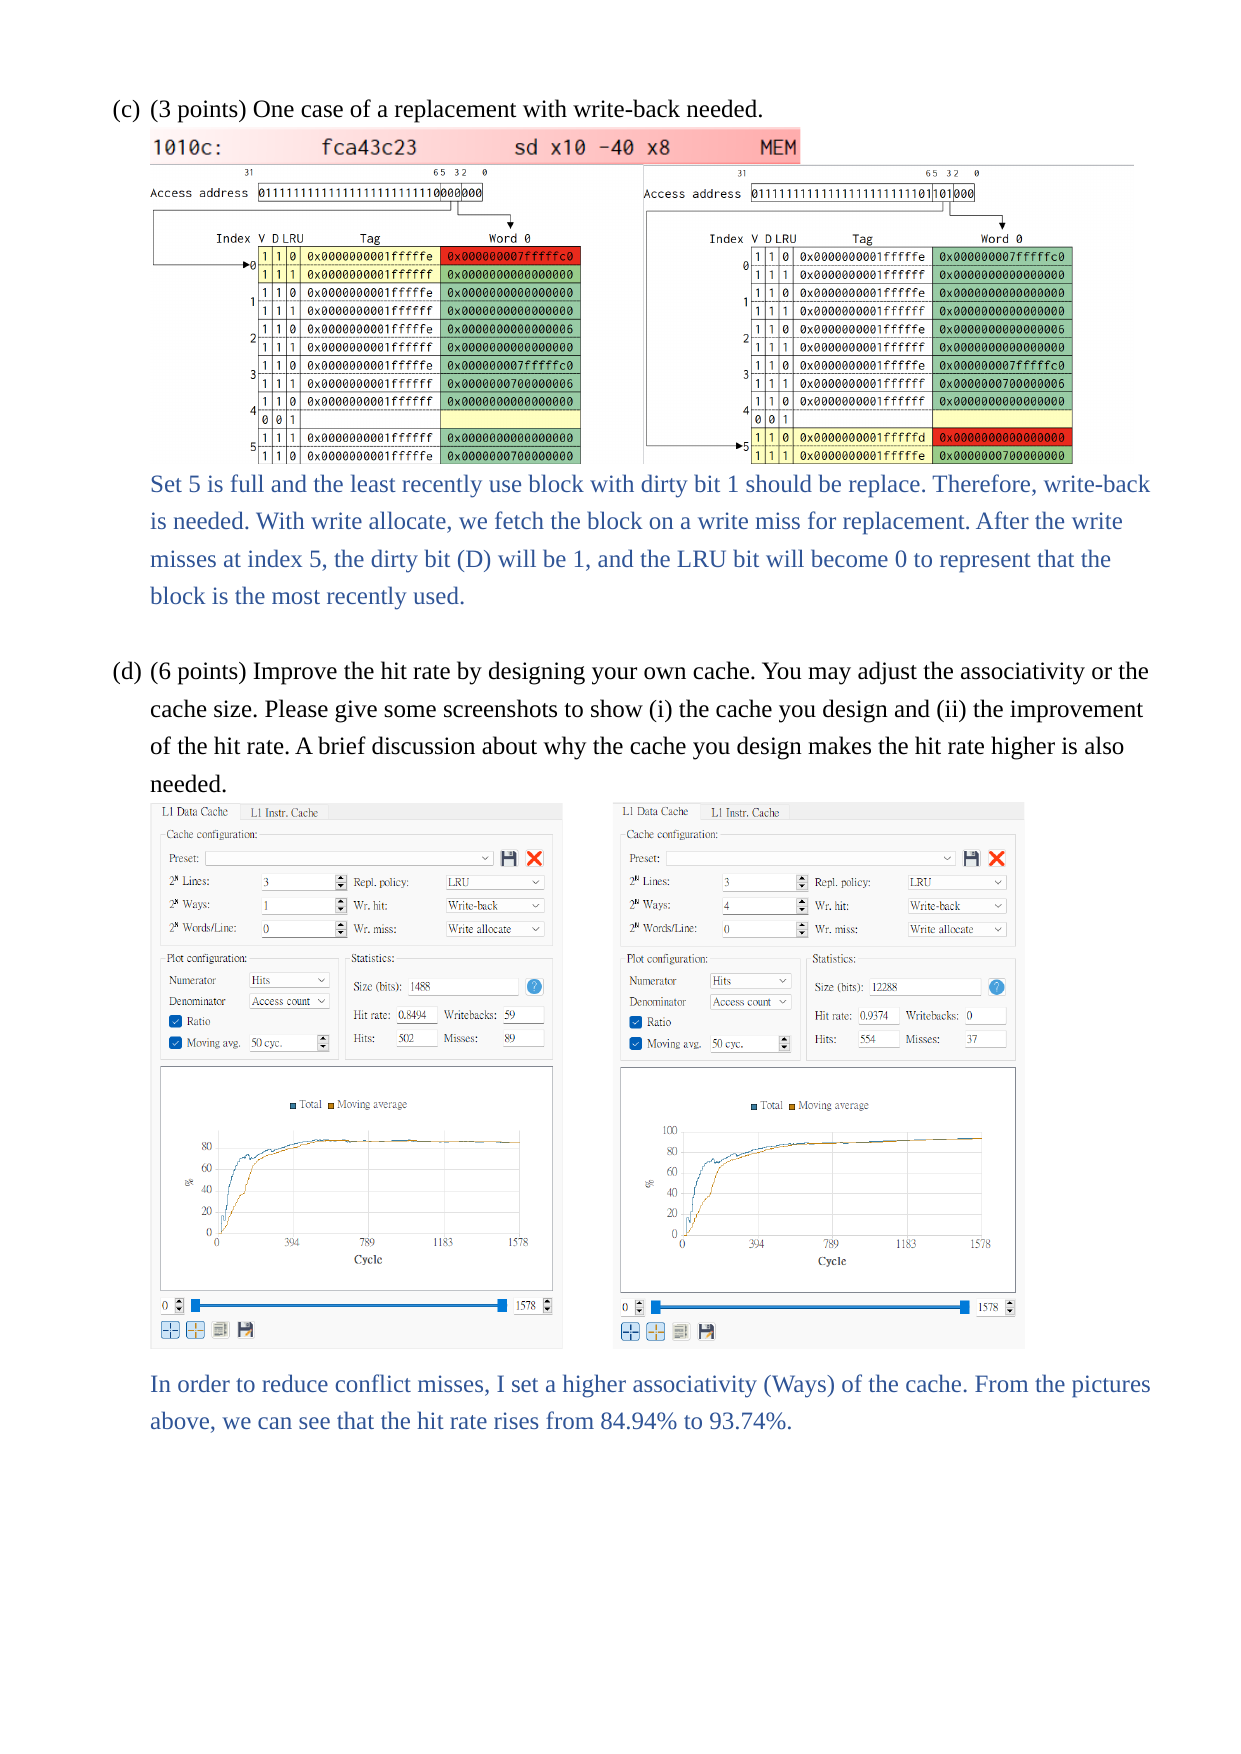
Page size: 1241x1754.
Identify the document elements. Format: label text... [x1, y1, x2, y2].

picture [150, 127, 1134, 464]
list (3 points) One case of a replacement with write-back needed. [112, 89, 1165, 127]
picture [612, 802, 1025, 1349]
picture [150, 803, 563, 1349]
list (6 points) Improve the hit rate by designing your own cache. You may adjust the associativity or the cache size. Please give some screenshots to show (i) the cache you design and (ii) the improvement of the hit rate. A brief discussion about why the cache you design makes the hit rate higher is also needed. [112, 652, 1165, 802]
list In order to reduce conflict misses, I set a higher associativity (Ways) of the cache. From the pictures above, we can see that the hit rate rises from 84.94% to 93.74%. [150, 1364, 1165, 1439]
list Set 5 is full and the least recently use block with dirty bit 1 should be replace. Therefore, write-back is needed. With write allocate, we fetch the block on a write miss for replacement. After the write misses at index 5, the dirty bit (D) will be 1, and the LRU bit will become 0 to represent that the block is the most recently used. [150, 464, 1165, 614]
